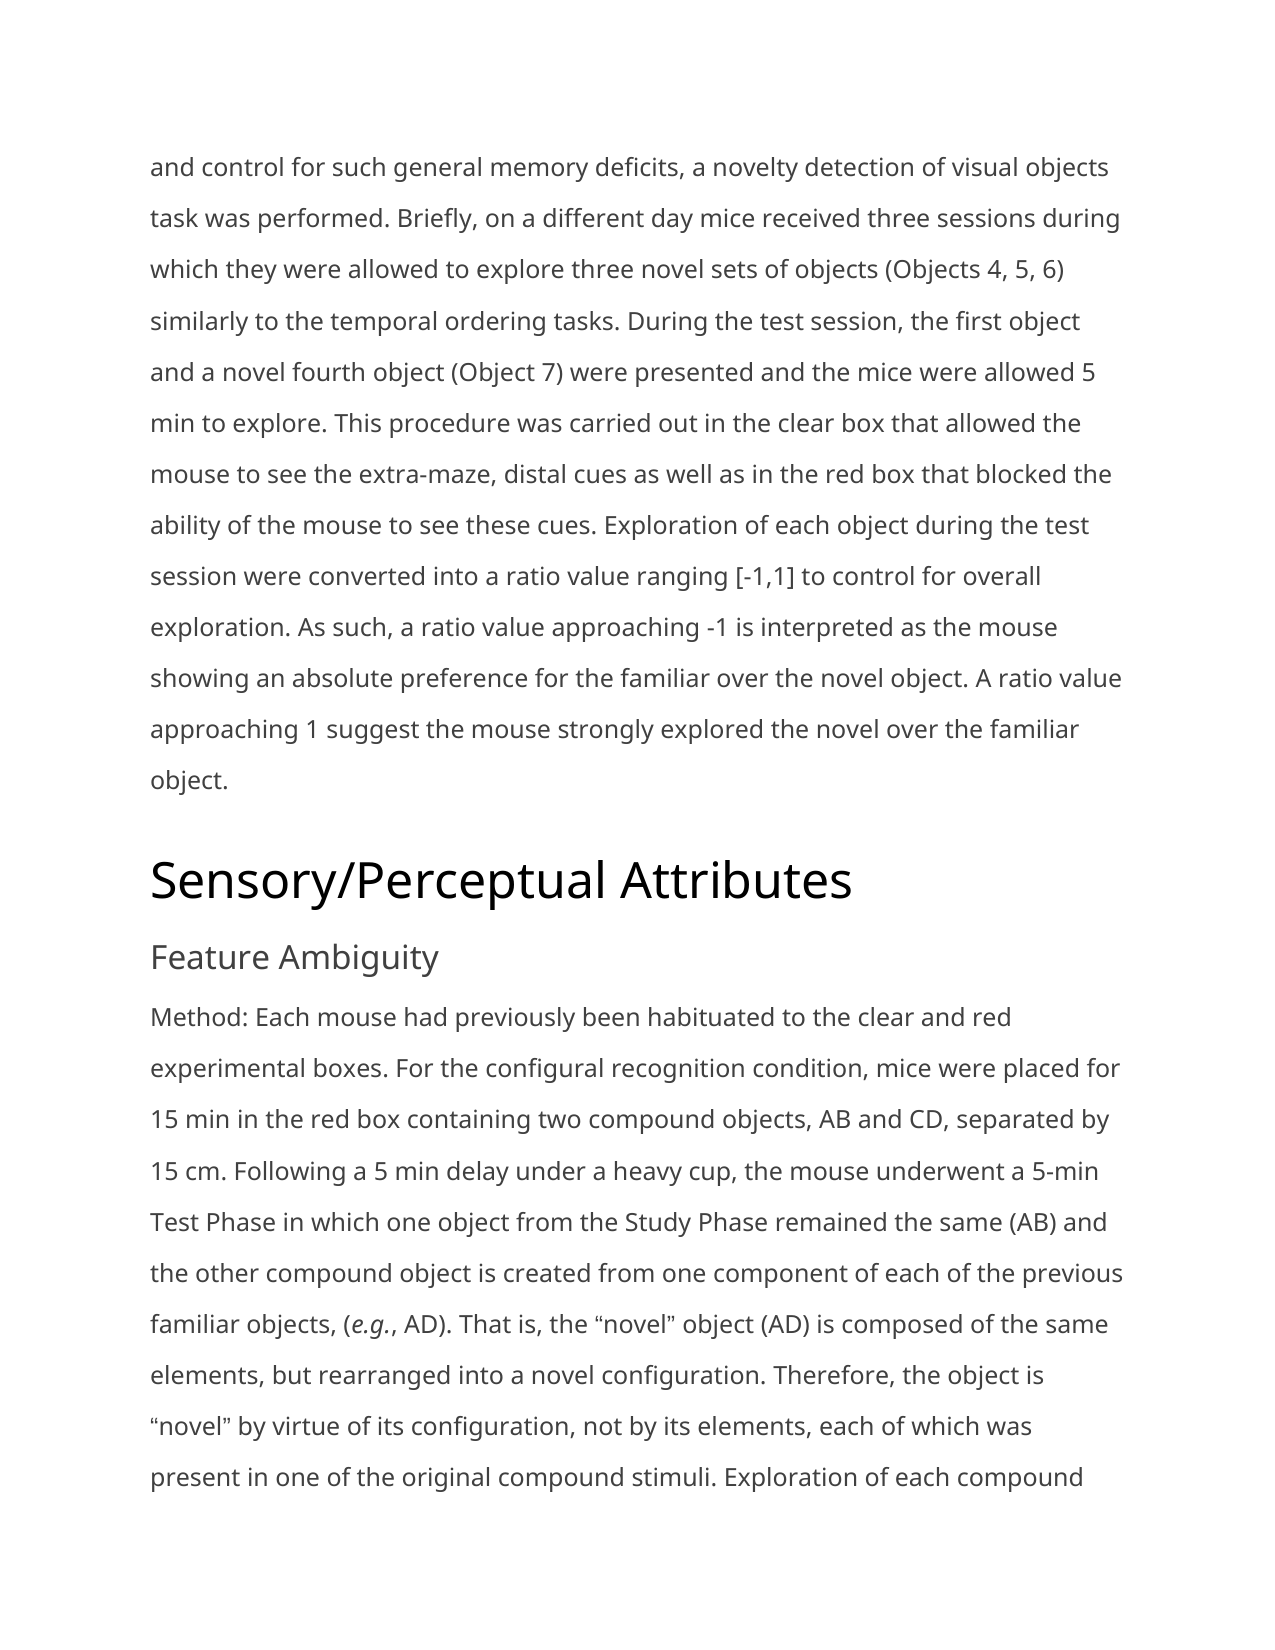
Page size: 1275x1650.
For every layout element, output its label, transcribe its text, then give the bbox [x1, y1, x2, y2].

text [150, 1000, 1125, 1493]
text Sensory/Perceptual Attributes [150, 845, 1125, 913]
text Feature Ambiguity [150, 934, 1125, 979]
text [150, 150, 1125, 797]
